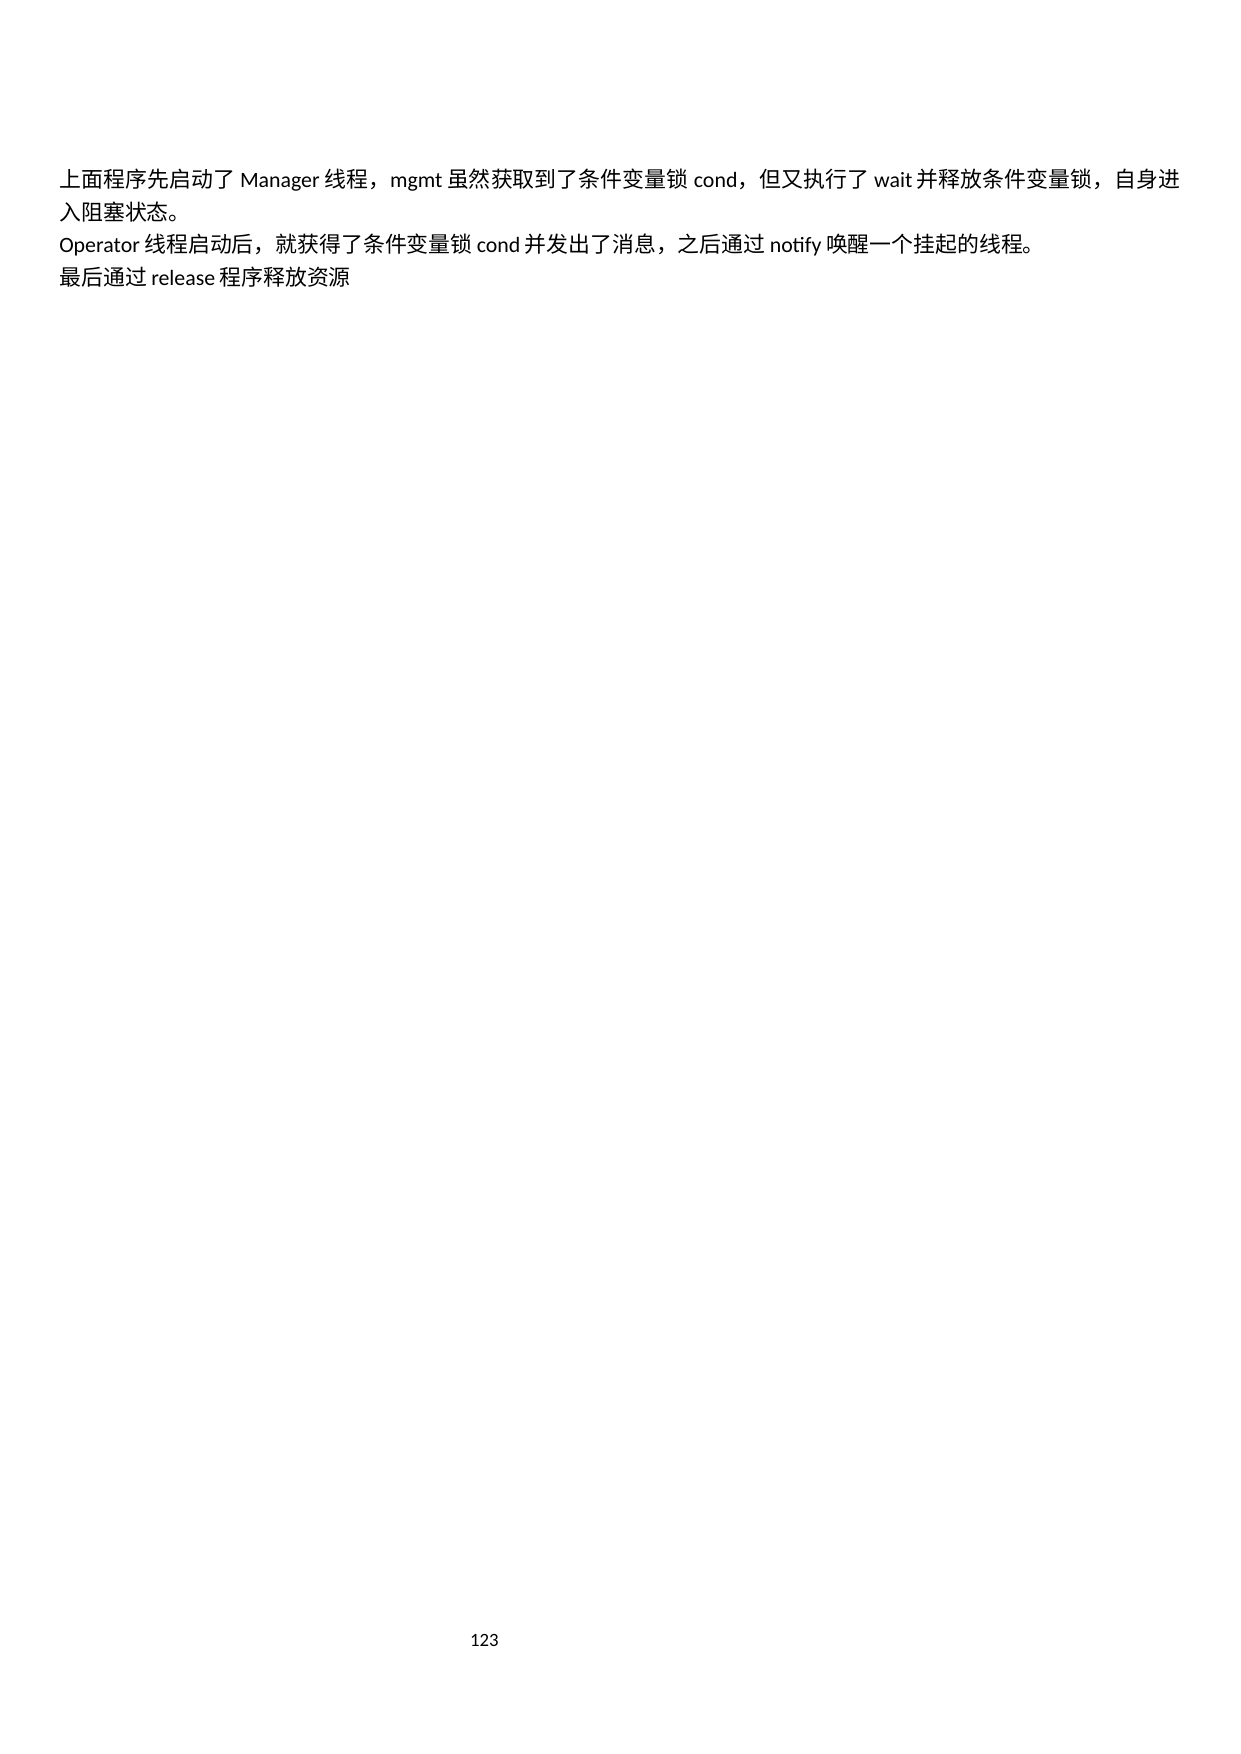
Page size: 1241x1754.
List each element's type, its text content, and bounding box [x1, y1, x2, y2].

text 最后通过release程序释放资源 [59, 259, 1181, 292]
text 上面程序先启动了Manager线程，mgmt虽然获取到了条件变量锁cond，但又执行了wait并释放条件变量锁，自身进入阻塞状态。 [59, 162, 1181, 227]
text Operator线程启动后，就获得了条件变量锁cond并发出了消息，之后通过notify唤醒一个挂起的线程。 [59, 227, 1181, 259]
